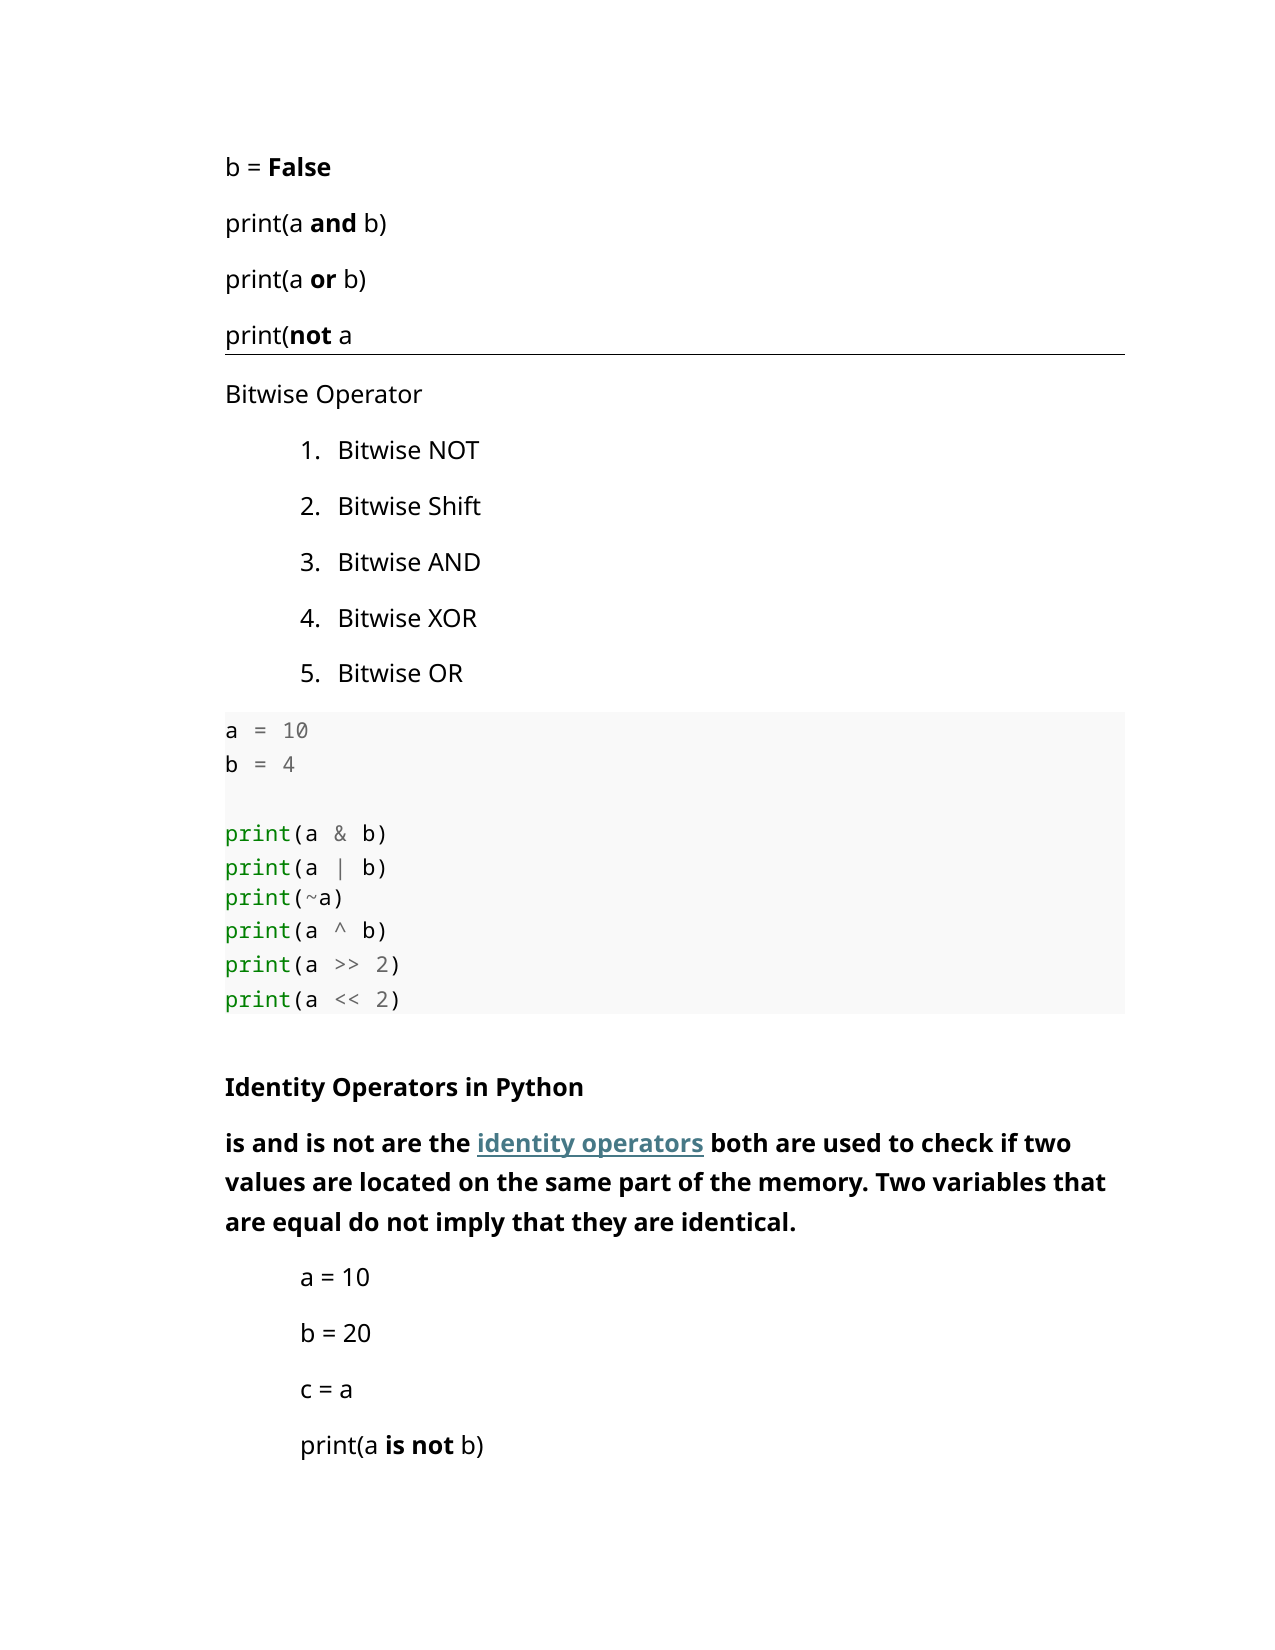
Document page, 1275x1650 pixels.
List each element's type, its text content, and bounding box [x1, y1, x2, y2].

text is and is not are the identity operators both are used to check if two values are located on the same part of the memory. Two variables that are equal do not imply that they are identical. [225, 1126, 1125, 1238]
text print(a or b) [225, 262, 1125, 296]
list b = 4 [225, 746, 1125, 780]
list a = 10 [225, 712, 1125, 746]
list Bitwise NOT [300, 433, 1125, 467]
text b = 20 [225, 1316, 1125, 1350]
list Bitwise OR [300, 656, 1125, 690]
list print(a | b) [225, 848, 1125, 882]
text print(not a [225, 317, 1125, 354]
list print(a & b) [225, 814, 1125, 848]
text print(a is not b) [225, 1428, 1125, 1462]
list Bitwise XOR [300, 600, 1125, 634]
list print(~a) [225, 882, 1125, 912]
text a = 10 [225, 1260, 1125, 1294]
list print(a << 2) [225, 980, 1125, 1014]
text c = a [225, 1372, 1125, 1406]
list Bitwise AND [300, 544, 1125, 578]
list print(a >> 2) [225, 946, 1125, 980]
text Bitwise Operator [225, 377, 1125, 411]
text Identity Operators in Python [225, 1070, 1125, 1104]
text print(a and b) [225, 206, 1125, 240]
list Bitwise Shift [300, 489, 1125, 523]
list print(a ^ b) [225, 912, 1125, 946]
text b = False [225, 150, 1125, 184]
